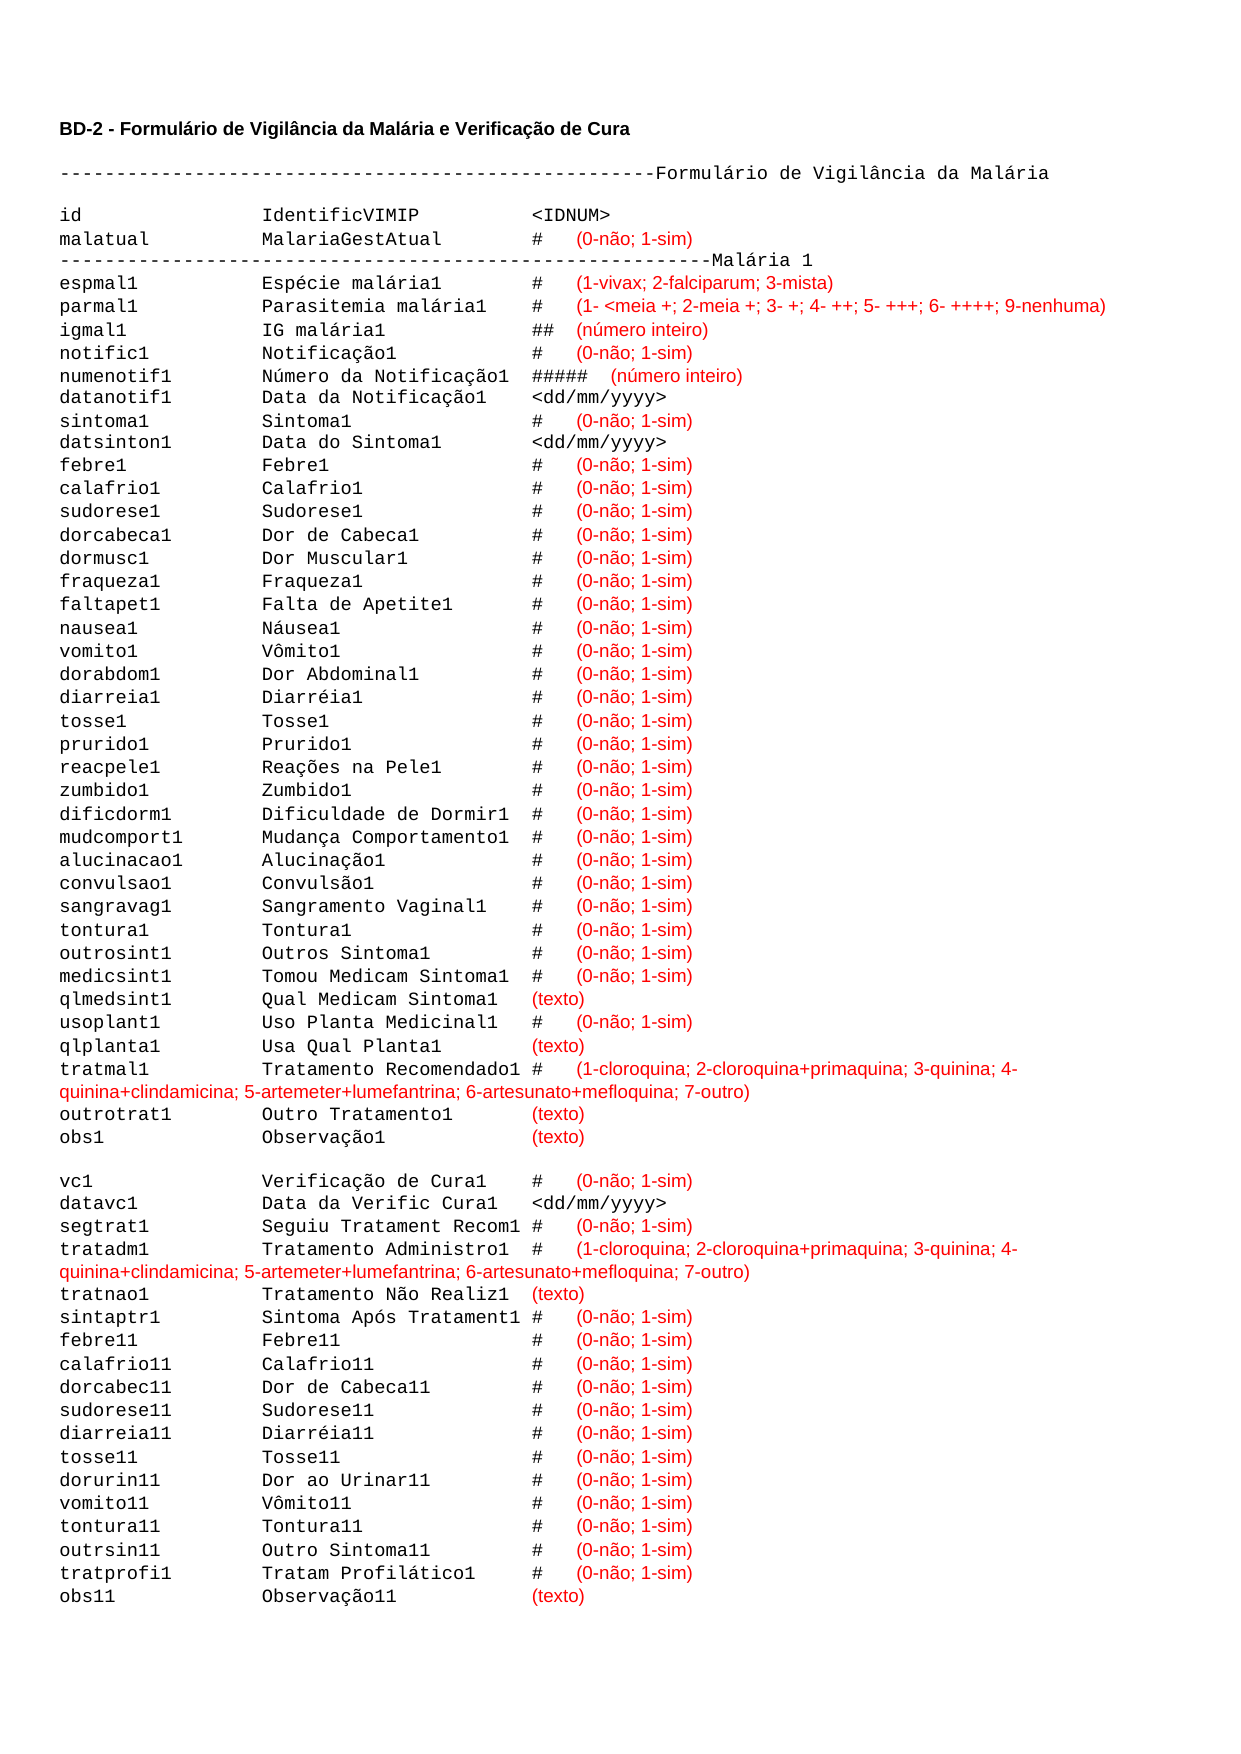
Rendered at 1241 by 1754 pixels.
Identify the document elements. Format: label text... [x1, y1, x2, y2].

text qlplanta1 Usa Qual Planta1 (texto) [59, 1034, 1181, 1058]
text outrsin11 Outro Sintoma11 # (0-não; 1-sim) [59, 1538, 1181, 1562]
text tratadm1 Tratamento Administro1 # (1-cloroquina; 2-cloroquina+primaquina; 3-quinina; 4-quinina+clindamicina; 5-artemeter+lumefantrina; 6-artesunato+mefloquina; 7-outro) [59, 1238, 1181, 1283]
text fraqueza1 Fraqueza1 # (0-não; 1-sim) [59, 570, 1181, 593]
text vomito11 Vômito11 # (0-não; 1-sim) [59, 1492, 1181, 1515]
text outrotrat1 Outro Tratamento1 (texto) [59, 1103, 1181, 1126]
text sintoma1 Sintoma1 # (0-não; 1-sim) [59, 409, 1181, 433]
text outrosint1 Outros Sintoma1 # (0-não; 1-sim) [59, 942, 1181, 965]
text sudorese1 Sudorese1 # (0-não; 1-sim) [59, 500, 1181, 523]
text tosse1 Tosse1 # (0-não; 1-sim) [59, 709, 1181, 733]
text zumbido1 Zumbido1 # (0-não; 1-sim) [59, 779, 1181, 802]
text malatual MalariaGestAtual # (0-não; 1-sim) [59, 227, 1181, 251]
text vomito1 Vômito1 # (0-não; 1-sim) [59, 640, 1181, 663]
text tosse11 Tosse11 # (0-não; 1-sim) [59, 1445, 1181, 1469]
text diarreia11 Diarréia11 # (0-não; 1-sim) [59, 1422, 1181, 1445]
text mudcomport1 Mudança Comportamento1 # (0-não; 1-sim) [59, 826, 1181, 849]
text datanotif1 Data da Notificação1 <dd/mm/yyyy> [59, 388, 1181, 409]
text calafrio1 Calafrio1 # (0-não; 1-sim) [59, 477, 1181, 500]
text dorcabeca1 Dor de Cabeca1 # (0-não; 1-sim) [59, 523, 1181, 547]
text obs1 Observação1 (texto) [59, 1126, 1181, 1149]
text tontura1 Tontura1 # (0-não; 1-sim) [59, 918, 1181, 942]
text parmal1 Parasitemia malária1 # (1- <meia +; 2-meia +; 3- +; 4- ++; 5- +++; 6- ++++; 9-nenhuma) [59, 295, 1181, 318]
text dormusc1 Dor Muscular1 # (0-não; 1-sim) [59, 547, 1181, 570]
text alucinacao1 Alucinação1 # (0-não; 1-sim) [59, 849, 1181, 872]
text tratnao1 Tratamento Não Realiz1 (texto) [59, 1283, 1181, 1306]
text obs11 Observação11 (texto) [59, 1585, 1181, 1608]
text reacpele1 Reações na Pele1 # (0-não; 1-sim) [59, 756, 1181, 779]
text calafrio11 Calafrio11 # (0-não; 1-sim) [59, 1352, 1181, 1376]
text dificdorm1 Dificuldade de Dormir1 # (0-não; 1-sim) [59, 802, 1181, 826]
text igmal1 IG malária1 ## (número inteiro) [59, 318, 1181, 342]
text dorurin11 Dor ao Urinar11 # (0-não; 1-sim) [59, 1469, 1181, 1492]
text vc1 Verificação de Cura1 # (0-não; 1-sim) [59, 1170, 1181, 1193]
text convulsao1 Convulsão1 # (0-não; 1-sim) [59, 872, 1181, 895]
text tontura11 Tontura11 # (0-não; 1-sim) [59, 1515, 1181, 1538]
text datsinton1 Data do Sintoma1 <dd/mm/yyyy> [59, 433, 1181, 454]
text notific1 Notificação1 # (0-não; 1-sim) [59, 342, 1181, 365]
text sangravag1 Sangramento Vaginal1 # (0-não; 1-sim) [59, 895, 1181, 918]
text ----------------------------------------------------------Malária 1 [59, 251, 1181, 272]
text prurido1 Prurido1 # (0-não; 1-sim) [59, 733, 1181, 756]
text faltapet1 Falta de Apetite1 # (0-não; 1-sim) [59, 593, 1181, 616]
text dorcabec11 Dor de Cabeca11 # (0-não; 1-sim) [59, 1376, 1181, 1399]
text nausea1 Náusea1 # (0-não; 1-sim) [59, 616, 1181, 640]
text datavc1 Data da Verific Cura1 <dd/mm/yyyy> [59, 1193, 1181, 1215]
text sintaptr1 Sintoma Após Tratament1 # (0-não; 1-sim) [59, 1306, 1181, 1329]
text tratprofi1 Tratam Profilático1 # (0-não; 1-sim) [59, 1562, 1181, 1585]
text febre11 Febre11 # (0-não; 1-sim) [59, 1329, 1181, 1352]
text febre1 Febre1 # (0-não; 1-sim) [59, 454, 1181, 477]
text segtrat1 Seguiu Tratament Recom1 # (0-não; 1-sim) [59, 1215, 1181, 1238]
text usoplant1 Uso Planta Medicinal1 # (0-não; 1-sim) [59, 1011, 1181, 1034]
text numenotif1 Número da Notificação1 ##### (número inteiro) [59, 365, 1181, 388]
text id IdentificVIMIP <IDNUM> [59, 206, 1181, 227]
text medicsint1 Tomou Medicam Sintoma1 # (0-não; 1-sim) [59, 965, 1181, 988]
text -----------------------------------------------------Formulário de Vigilância da Malária [59, 164, 1181, 185]
text BD-2 - Formulário de Vigilância da Malária e Verificação de Cura [59, 118, 1181, 140]
text sudorese11 Sudorese11 # (0-não; 1-sim) [59, 1399, 1181, 1422]
text qlmedsint1 Qual Medicam Sintoma1 (texto) [59, 988, 1181, 1011]
text tratmal1 Tratamento Recomendado1 # (1-cloroquina; 2-cloroquina+primaquina; 3-quinina; 4-quinina+clindamicina; 5-artemeter+lumefantrina; 6-artesunato+mefloquina; 7-outro) [59, 1058, 1181, 1103]
text dorabdom1 Dor Abdominal1 # (0-não; 1-sim) [59, 663, 1181, 686]
text espmal1 Espécie malária1 # (1-vivax; 2-falciparum; 3-mista) [59, 272, 1181, 295]
text diarreia1 Diarréia1 # (0-não; 1-sim) [59, 686, 1181, 709]
